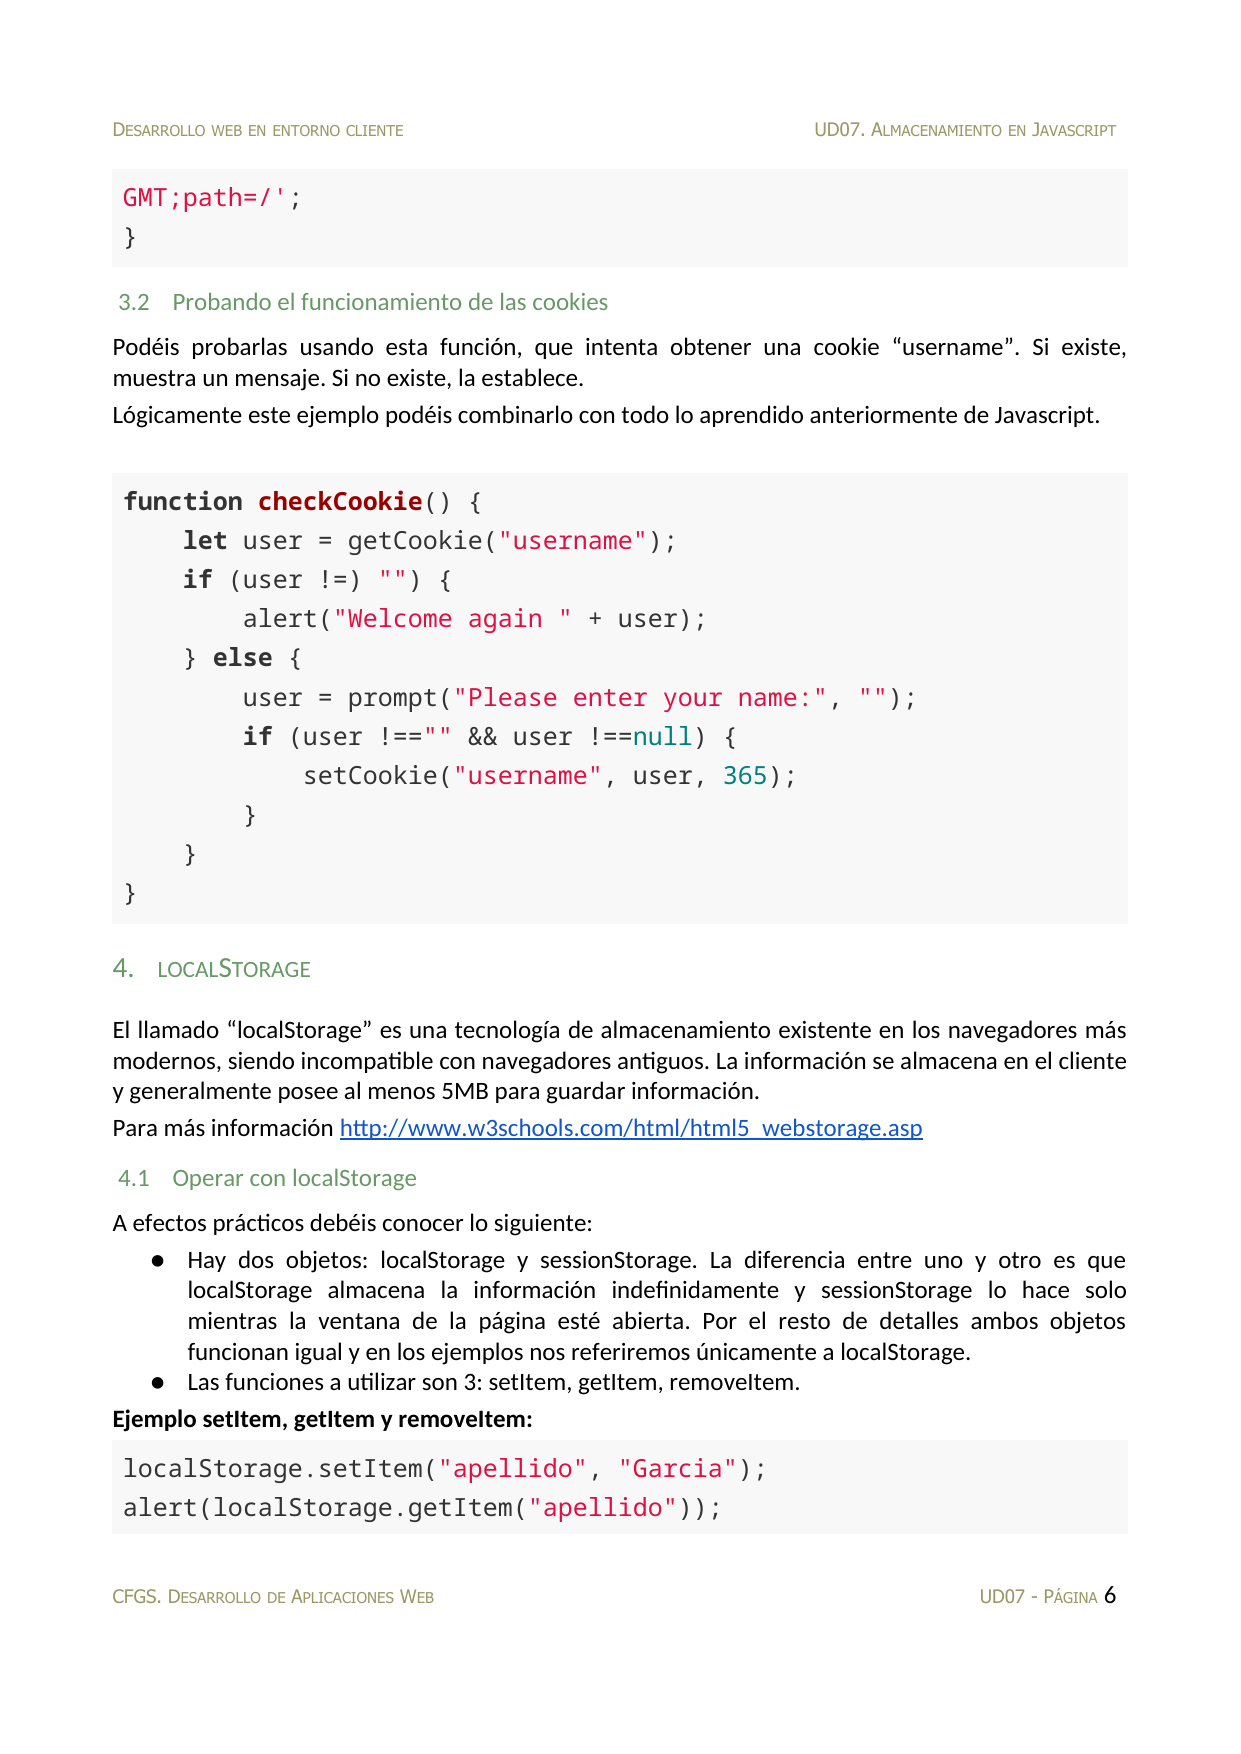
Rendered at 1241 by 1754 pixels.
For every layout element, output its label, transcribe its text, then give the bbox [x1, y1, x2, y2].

text A efectos prácticos debéis conocer lo siguiente: [112, 1207, 1128, 1238]
subtitle Probando el funcionamiento de las cookies [112, 286, 1128, 317]
text Para más información http://www.w3schools.com/html/html5_webstorage.asp [112, 1112, 1128, 1143]
list Las funciones a utilizar son 3: setItem, getItem, removeItem. [150, 1366, 1128, 1397]
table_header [112, 1440, 1128, 1534]
table_header function checkCookie() { let user = getCookie("username"); if (user !=) "") { alert("Welcome again " + user); } else { user = prompt("Please enter your name:", ""); if (user !=="" && user !==null) { setCookie("username", user, 365); } } } [112, 473, 1128, 924]
text El llamado “localStorage” es una tecnología de almacenamiento existente en los navegadores más modernos, siendo incompatible con navegadores antiguos. La información se almacena en el cliente y generalmente posee al menos 5MB para guardar información. [112, 1014, 1128, 1106]
list Hay dos objetos: localStorage y sessionStorage. La diferencia entre uno y otro es que localStorage almacena la información indefinidamente y sessionStorage lo hace solo mientras la ventana de la página esté abierta. Por el resto de detalles ambos objetos funcionan igual y en los ejemplos nos referiremos únicamente a localStorage. [150, 1244, 1128, 1366]
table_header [112, 169, 1128, 267]
subtitle localStorage [112, 949, 1128, 984]
subtitle Operar con localStorage [112, 1162, 1128, 1192]
text Podéis probarlas usando esta función, que intenta obtener una cookie “username”. Si existe, muestra un mensaje. Si no existe, la establece. [112, 332, 1128, 393]
text Ejemplo setItem, getItem y removeItem: [112, 1403, 1128, 1434]
text Lógicamente este ejemplo podéis combinarlo con todo lo aprendido anteriormente de Javascript. [112, 399, 1128, 429]
